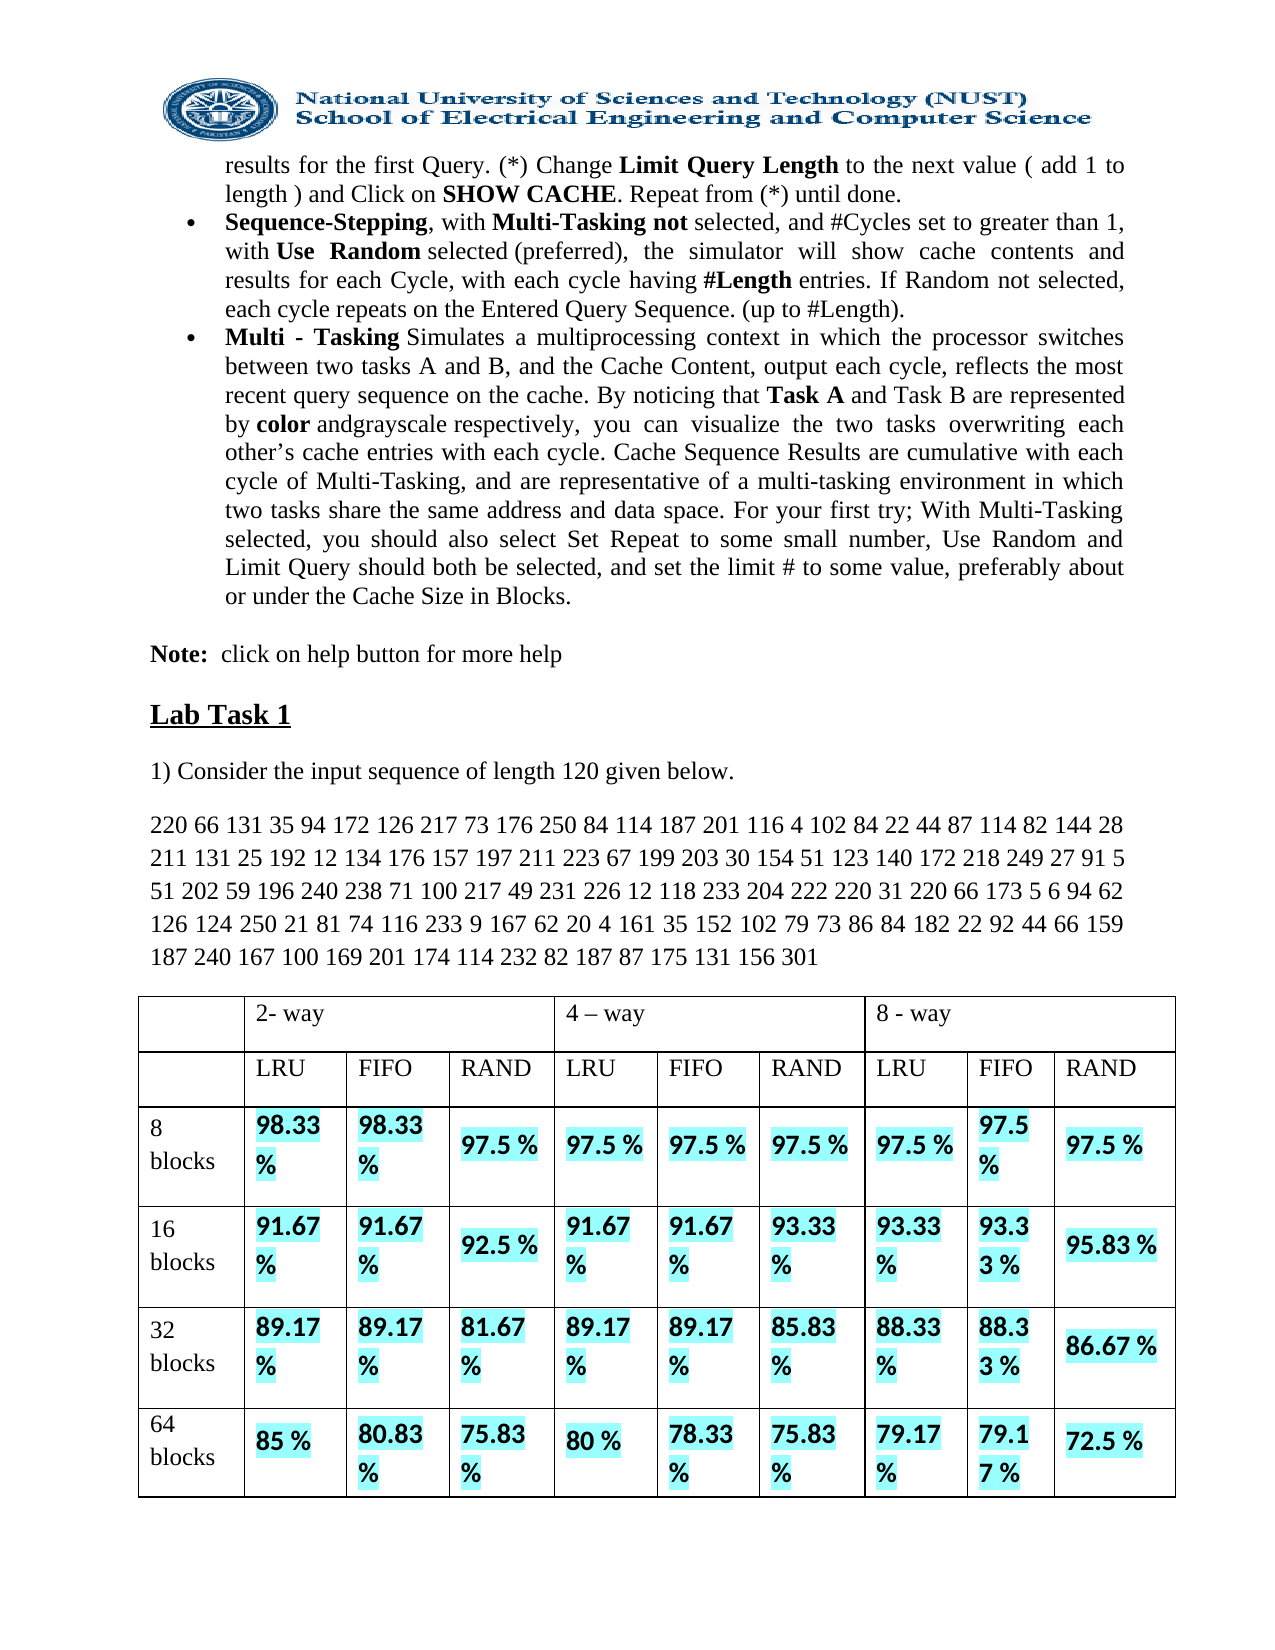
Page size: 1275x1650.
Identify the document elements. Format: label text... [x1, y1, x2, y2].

table_cell 85 % [245, 1409, 346, 1496]
table_cell LRU [866, 1053, 967, 1106]
table_cell 97.5 % [866, 1108, 967, 1206]
table_cell 78.33 % [658, 1409, 759, 1496]
table_cell 89.17 % [347, 1308, 449, 1408]
table_cell 89.17 % [245, 1308, 346, 1408]
table_cell 79.17 % [968, 1409, 1054, 1496]
table_cell 97.5 % [968, 1108, 1054, 1206]
table_header 8 - way [866, 997, 1175, 1051]
table_header 2- way [245, 997, 554, 1051]
table_header [139, 997, 244, 1051]
picture [150, 75, 1105, 147]
table_cell 98.33 % [347, 1108, 449, 1206]
table_cell 88.33 % [968, 1308, 1054, 1408]
text Note: click on help button for more help [150, 639, 1125, 668]
table_cell 75.83 % [760, 1409, 864, 1496]
table_cell 91.67 % [555, 1207, 657, 1307]
table_cell RAND [1055, 1053, 1175, 1106]
table_header 4 – way [555, 997, 864, 1051]
table_cell FIFO [347, 1053, 449, 1106]
table_cell 88.33 % [866, 1308, 967, 1408]
table_cell 16 blocks [139, 1207, 244, 1307]
table_cell 97.5 % [1055, 1108, 1175, 1206]
table_cell 85.83 % [760, 1308, 864, 1408]
table_cell FIFO [968, 1053, 1054, 1106]
table_cell 97.5 % [658, 1108, 759, 1206]
table_cell 75.83 % [450, 1409, 554, 1496]
table_cell 79.17 % [866, 1409, 967, 1496]
table_cell 98.33 % [245, 1108, 346, 1206]
table_cell 32 blocks [139, 1308, 244, 1408]
text Lab Task 1 [150, 697, 1125, 731]
table_cell LRU [555, 1053, 657, 1106]
table_cell 89.17 % [555, 1308, 657, 1408]
table_cell 8 blocks [139, 1108, 244, 1206]
table_cell 97.5 % [555, 1108, 657, 1206]
table_cell 80 % [555, 1409, 657, 1496]
table_cell 80.83 % [347, 1409, 449, 1496]
table_cell 93.33 % [760, 1207, 864, 1307]
table_cell LRU [245, 1053, 346, 1106]
table_cell 95.83 % [1055, 1207, 1175, 1307]
table_cell RAND [450, 1053, 554, 1106]
table_cell FIFO [658, 1053, 759, 1106]
list Multi - Tasking Simulates a multiprocessing context in which the processor switches between two tasks A and B, and the Cache Content, output each cycle, reflects the most recent query sequence on the cache. By noticing that Task A and Task B are represented by color andgrayscale respectively, you can visualize the two tasks overwriting each other’s cache entries with each cycle. Cache Sequence Results are cumulative with each cycle of Multi-Tasking, and are representative of a multi-tasking environment in which two tasks share the same address and data space. For your first try; With Multi-Tasking selected, you should also select Set Repeat to some small number, Use Random and Limit Query should both be selected, and set the limit # to some value, preferably about or under the Cache Size in Blocks. [187, 322, 1125, 610]
table_cell 92.5 % [450, 1207, 554, 1307]
table_cell 97.5 % [760, 1108, 864, 1206]
table_cell 89.17 % [658, 1308, 759, 1408]
table_cell 93.33 % [866, 1207, 967, 1307]
table_cell 64 blocks [139, 1409, 244, 1496]
table_cell 81.67 % [450, 1308, 554, 1408]
text 220 66 131 35 94 172 126 217 73 176 250 84 114 187 201 116 4 102 84 22 44 87 114 82 144 28 211 131 25 192 12 134 176 157 197 211 223 67 199 203 30 154 51 123 140 172 218 249 27 91 5 51 202 59 196 240 238 71 100 217 49 231 226 12 118 233 204 222 220 31 220 66 173 5 6 94 62 126 124 250 21 81 74 116 233 9 167 62 20 4 161 35 152 102 79 73 86 84 182 22 92 44 66 159 187 240 167 100 169 201 174 114 232 82 187 87 175 131 156 301 [150, 810, 1125, 971]
table_cell 91.67 % [245, 1207, 346, 1307]
table_cell [139, 1053, 244, 1106]
list Sequence-Stepping, with Multi-Tasking not selected, and #Cycles set to greater than 1, with Use Random selected (preferred), the simulator will show cache contents and results for each Cycle, with each cycle having #Length entries. If Random not selected, each cycle repeats on the Entered Query Sequence. (up to #Length). [187, 207, 1125, 322]
table_cell 97.5 % [450, 1108, 554, 1206]
table_cell RAND [760, 1053, 864, 1106]
table_cell 86.67 % [1055, 1308, 1175, 1408]
table_cell 91.67 % [658, 1207, 759, 1307]
text 1) Consider the input sequence of length 120 given below. [150, 756, 1125, 785]
table_cell 72.5 % [1055, 1409, 1175, 1496]
table_cell 91.67 % [347, 1207, 449, 1307]
table_cell 93.33 % [968, 1207, 1054, 1307]
